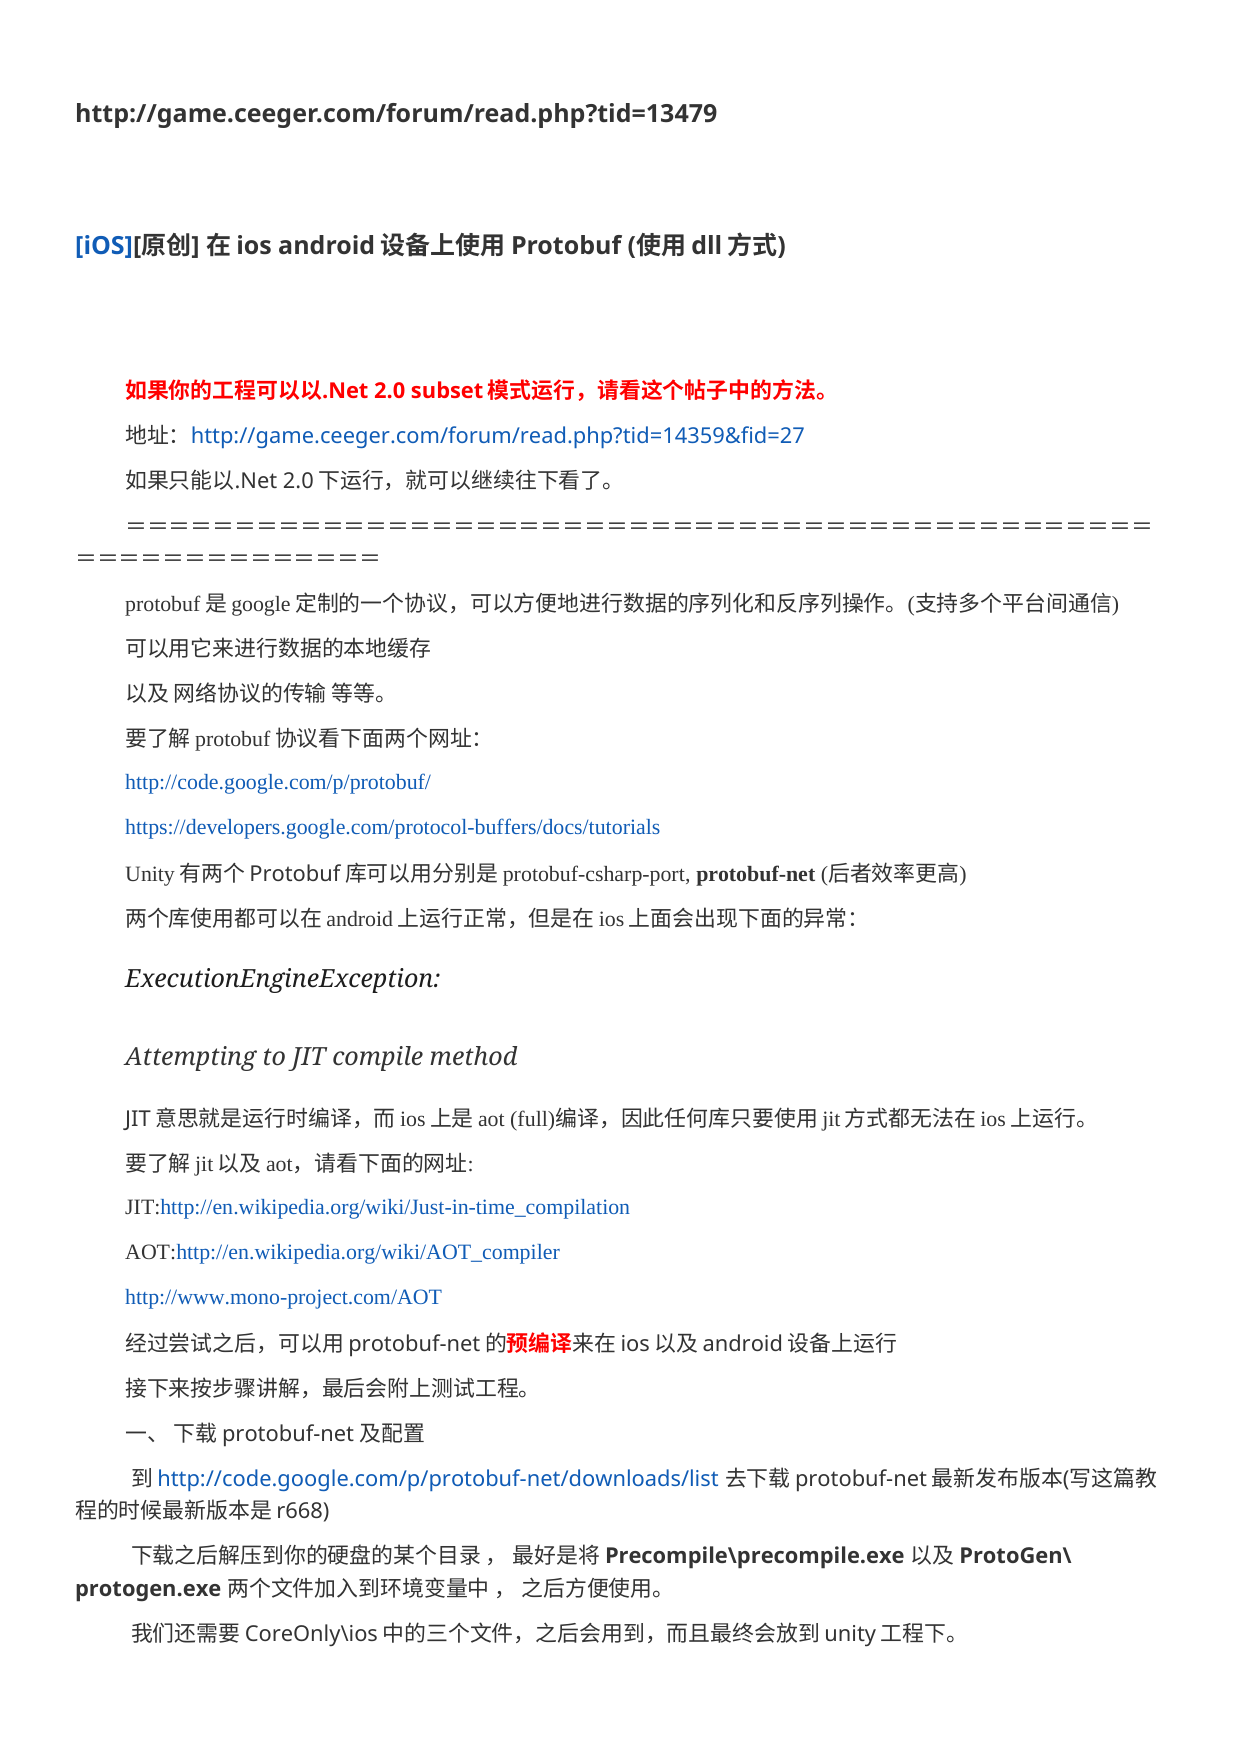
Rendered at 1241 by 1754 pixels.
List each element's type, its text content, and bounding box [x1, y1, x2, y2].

text [iOS][原创] 在ios android设备上使用 Protobuf (使用dll方式) [75, 211, 1165, 276]
text ExecutionEngineException: [75, 946, 1165, 1011]
text Attempting to JIT compile method [75, 1023, 1165, 1088]
text 可以用它来进行数据的本地缓存 [75, 631, 1165, 663]
text JIT:http://en.wikipedia.org/wiki/Just-in-time_compilation [75, 1191, 1165, 1223]
text 经过尝试之后，可以用protobuf-net的预编译来在ios以及android设备上运行 [75, 1326, 1165, 1358]
text protobuf是google定制的一个协议，可以方便地进行数据的序列化和反序列操作。(支持多个平台间通信) [75, 586, 1165, 618]
text 我们还需要CoreOnly\ios中的三个文件，之后会用到，而且最终会放到unity工程下。 [75, 1616, 1165, 1648]
text JIT意思就是运行时编译，而ios上是aot (full)编译，因此任何库只要使用jit方式都无法在ios上运行。 [75, 1101, 1165, 1133]
text 要了解jit以及aot，请看下面的网址: [75, 1146, 1165, 1178]
text 两个库使用都可以在android上运行正常，但是在ios上面会出现下面的异常： [75, 901, 1165, 933]
text Unity有两个Protobuf库可以用分别是 protobuf-csharp-port, protobuf-net (后者效率更高) [75, 856, 1165, 888]
text https://developers.google.com/protocol-buffers/docs/tutorials [75, 811, 1165, 843]
text 如果只能以.Net 2.0下运行，就可以继续往下看了。 [75, 463, 1165, 496]
text AOT:http://en.wikipedia.org/wiki/AOT_compiler [75, 1236, 1165, 1268]
text 到http://code.google.com/p/protobuf-net/downloads/list 去下载protobuf-net最新发布版本(写这篇教程的时候最新版本是r668) [75, 1461, 1165, 1526]
text http://game.ceeger.com/forum/read.php?tid=13479 [75, 81, 1165, 146]
text 以及 网络协议的传输 等等。 [75, 676, 1165, 708]
text 一、 下载protobuf-net 及配置 [75, 1416, 1165, 1448]
text 地址：http://game.ceeger.com/forum/read.php?tid=14359&fid=27 [75, 418, 1165, 451]
text 接下来按步骤讲解，最后会附上测试工程。 [75, 1371, 1165, 1403]
text 要了解protobuf协议看下面两个网址： [75, 721, 1165, 753]
text 如果你的工程可以以.Net 2.0 subset模式运行，请看这个帖子中的方法。 [75, 373, 1165, 406]
text ＝＝＝＝＝＝＝＝＝＝＝＝＝＝＝＝＝＝＝＝＝＝＝＝＝＝＝＝＝＝＝＝＝＝＝＝＝＝＝＝＝＝＝＝＝＝＝＝＝＝＝＝＝＝＝＝＝＝＝＝＝ [75, 508, 1165, 573]
text http://www.mono-project.com/AOT [75, 1281, 1165, 1313]
text http://code.google.com/p/protobuf/ [75, 766, 1165, 798]
text 下载之后解压到你的硬盘的某个目录 ， 最好是将 Precompile\precompile.exe 以及 ProtoGen\protogen.exe 两个文件加入到环境变量中 ， 之后方便使用。 [75, 1538, 1165, 1603]
